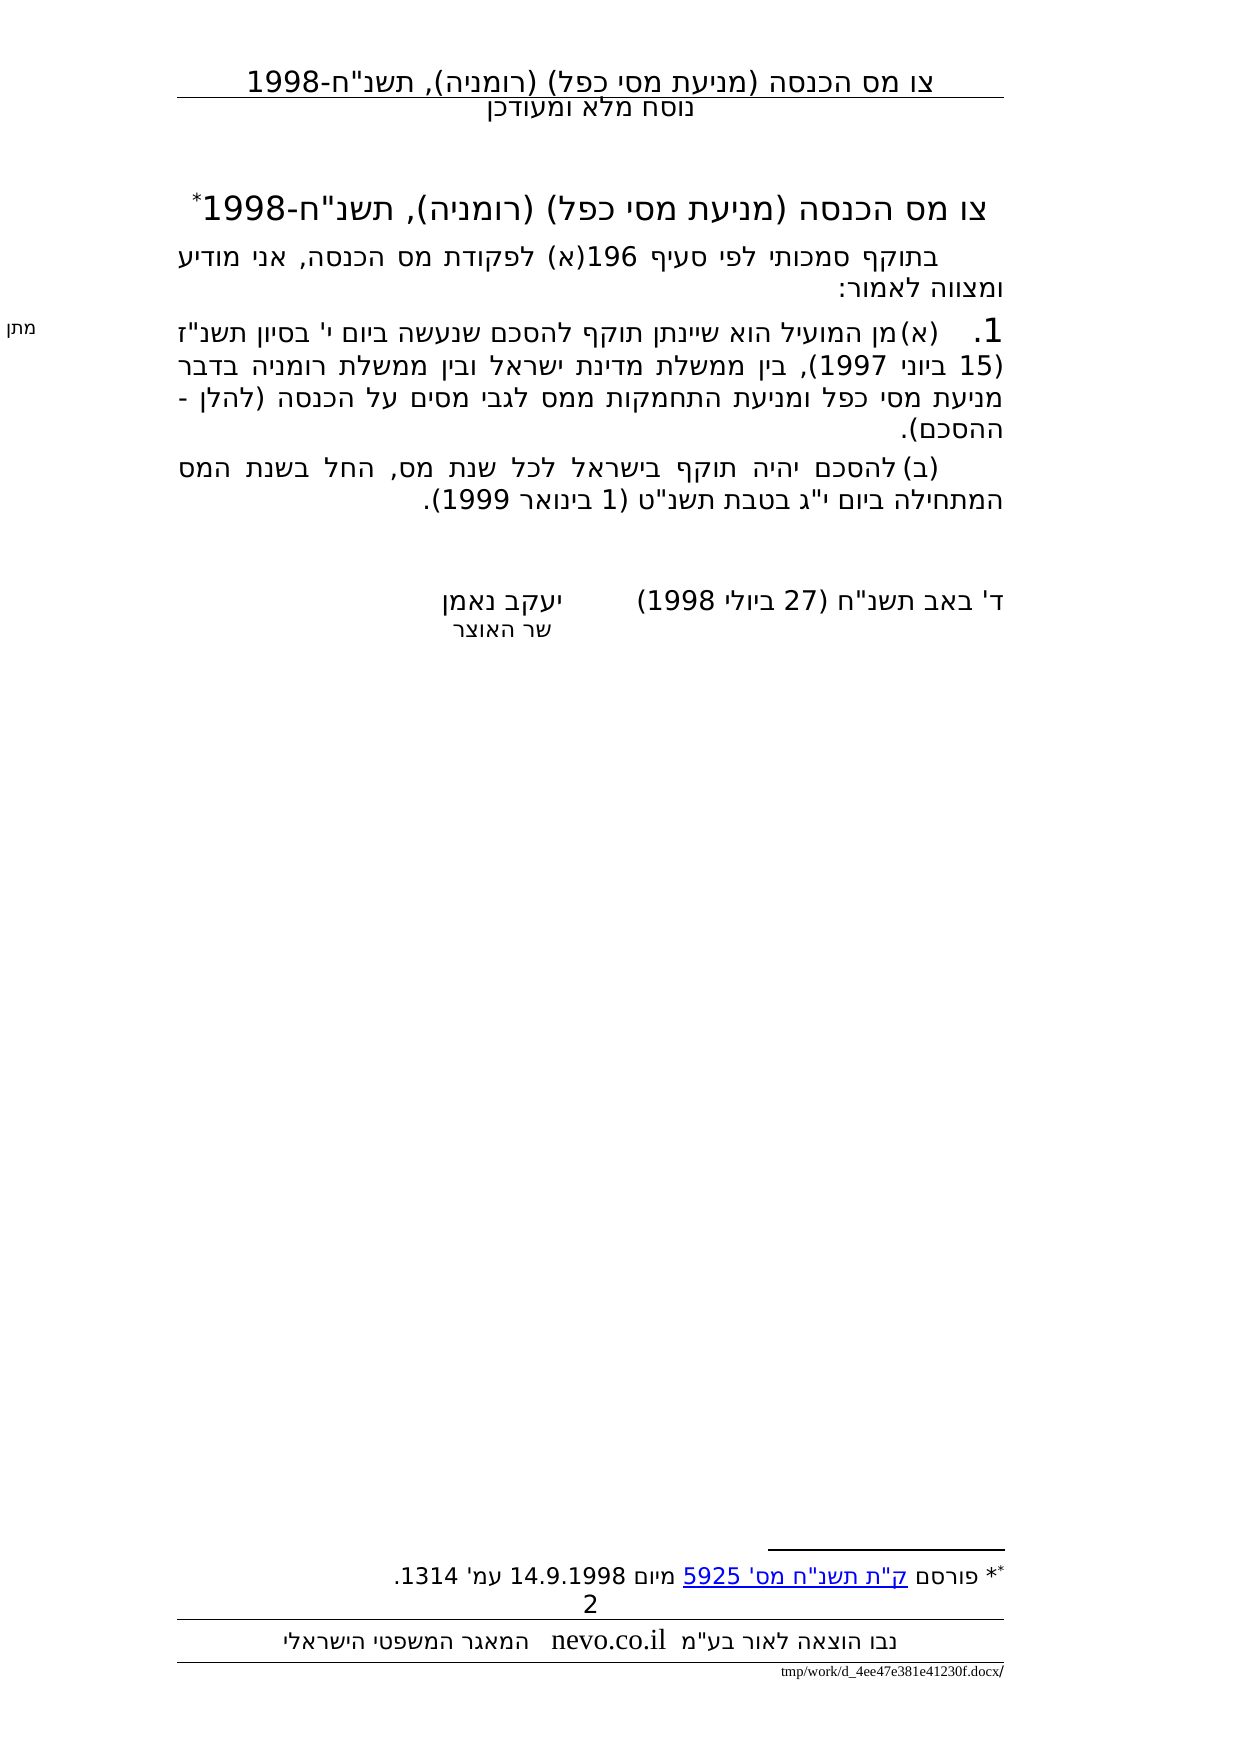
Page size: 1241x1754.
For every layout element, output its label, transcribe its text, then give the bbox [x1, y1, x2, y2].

text שר האוצר [177, 617, 1004, 643]
text צו מס הכנסה (מניעת מסי כפל) (רומניה), תשנ"ח-1998* [177, 189, 1004, 228]
text בתוקף סמכותי לפי סעיף 196(א) לפקודת מס הכנסה, אני מודיע ומצווה לאמור: [177, 241, 1004, 304]
text (ב) להסכם יהיה תוקף בישראל לכל שנת מס, החל בשנת המס המתחילה ביום י"ג בטבת תשנ"ט (1 בינואר 1999). [177, 452, 1004, 516]
text 1. (א) מן המועיל הוא שיינתן תוקף להסכם שנעשה ביום י' בסיון תשנ"ז (15 ביוני 1997), בין ממשלת מדינת ישראל ובין ממשלת רומניה בדבר מניעת מסי כפל ומניעת התחמקות ממס לגבי מסים על הכנסה (להלן - ההסכם). [177, 311, 1004, 445]
text ד' באב תשנ"ח (27 ביולי 1998) יעקב נאמן [177, 585, 1004, 617]
